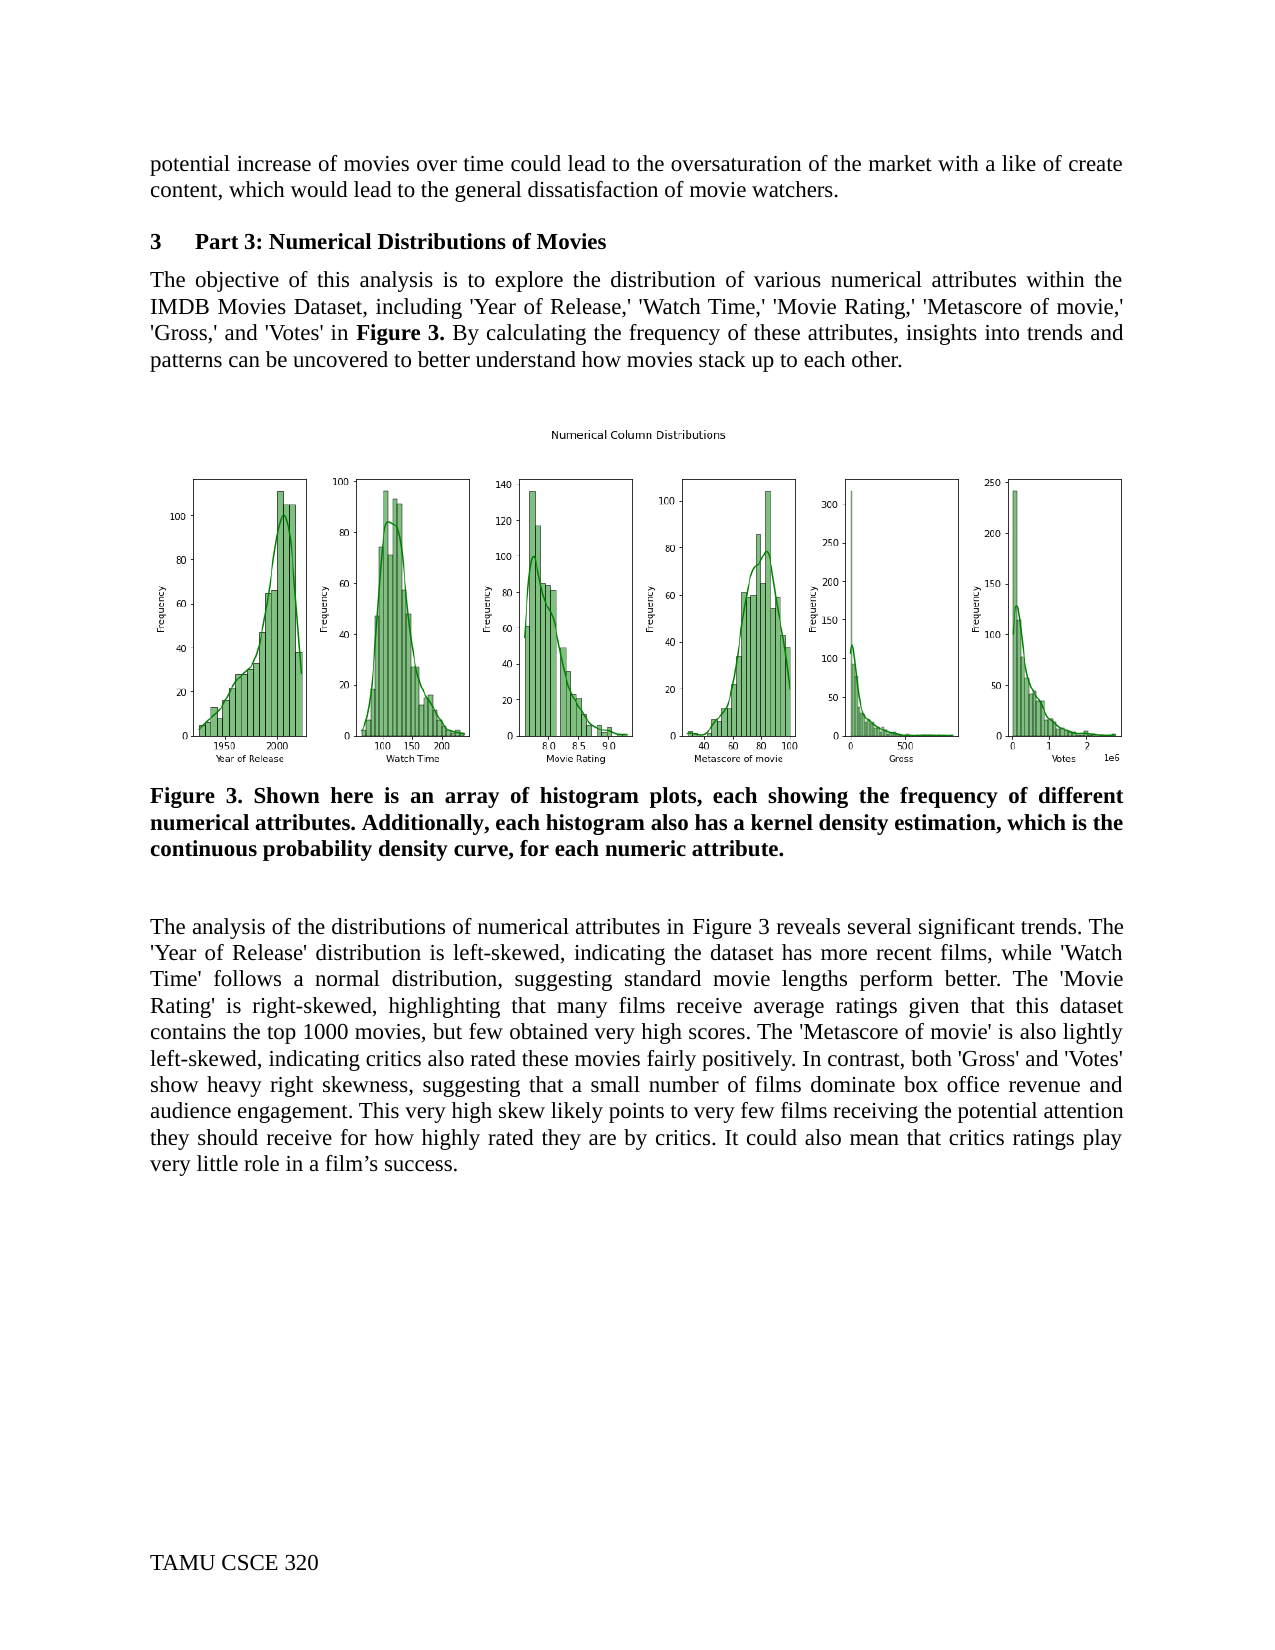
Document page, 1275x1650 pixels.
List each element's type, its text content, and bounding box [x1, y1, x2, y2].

text The objective of this analysis is to explore the distribution of various numerical attributes within the IMDB Movies Dataset, including 'Year of Release,' 'Watch Time,' 'Movie Rating,' 'Metascore of movie,' 'Gross,' and 'Votes' in Figure 3. By calculating the frequency of these attributes, insights into trends and patterns can be uncovered to better understand how movies stack up to each other. [150, 267, 1125, 372]
picture [150, 423, 1125, 770]
subtitle Part 3: Numerical Distributions of Movies [150, 228, 1125, 254]
text The analysis of the distributions of numerical attributes in Figure 3 reveals several significant trends. The 'Year of Release' distribution is left-skewed, indicating the dataset has more recent films, while 'Watch Time' follows a normal distribution, suggesting standard movie lengths perform better. The 'Movie Rating' is right-skewed, highlighting that many films receive average ratings given that this dataset contains the top 1000 movies, but few obtained very high scores. The 'Metascore of movie' is also lightly left-skewed, indicating critics also rated these movies fairly positively. In contrast, both 'Gross' and 'Votes' show heavy right skewness, suggesting that a small number of films dominate box office revenue and audience engagement. This very high skew likely points to very few films receiving the potential attention they should receive for how highly rated they are by critics. It could also mean that critics ratings play very little role in a film’s success. [150, 913, 1125, 1176]
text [150, 150, 1125, 203]
